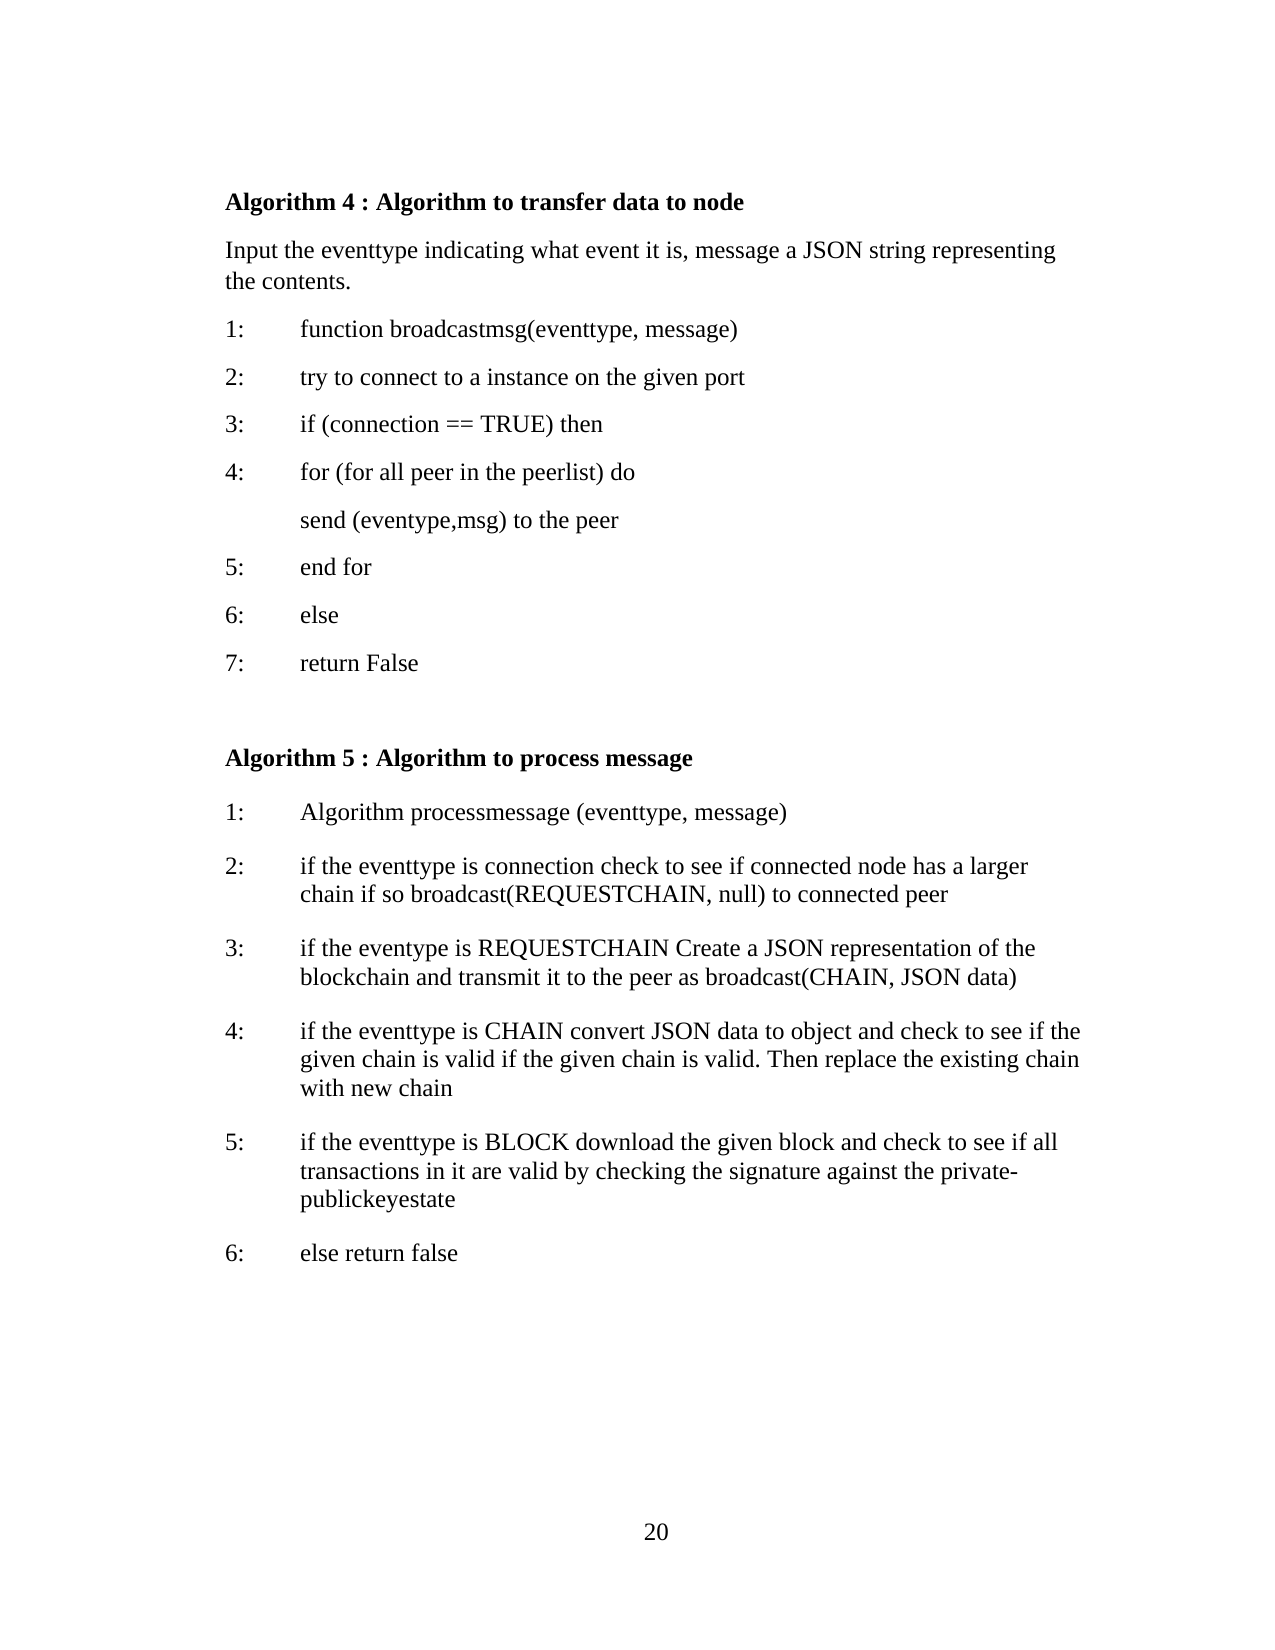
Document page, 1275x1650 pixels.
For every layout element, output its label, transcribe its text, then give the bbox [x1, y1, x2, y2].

text 1: Algorithm processmessage (eventtype, message) [225, 797, 1087, 826]
text 3: if the eventype is REQUESTCHAIN Create a JSON representation of the blockchain and transmit it to the peer as broadcast(CHAIN, JSON data) [225, 933, 1087, 991]
text 2: if the eventtype is connection check to see if connected node has a larger chain if so broadcast(REQUESTCHAIN, null) to connected peer [225, 851, 1087, 908]
text 7: return False [225, 648, 1087, 677]
text 3: if (connection == TRUE) then [225, 409, 1087, 438]
text 5: end for [225, 552, 1087, 581]
text Algorithm 5 : Algorithm to process message [225, 743, 1087, 772]
text 6: else return false [225, 1238, 1087, 1267]
text 6: else [225, 600, 1087, 629]
text 5: if the eventtype is BLOCK download the given block and check to see if all transactions in it are valid by checking the signature against the private- publickeyestate [225, 1127, 1087, 1213]
text 4: for (for all peer in the peerlist) do [225, 457, 1087, 486]
text Algorithm 4 : Algorithm to transfer data to node [225, 187, 1087, 216]
text 1: function broadcastmsg(eventtype, message) [225, 314, 1087, 343]
text 4: if the eventtype is CHAIN convert JSON data to object and check to see if the given chain is valid if the given chain is valid. Then replace the existing chain with new chain [225, 1016, 1087, 1102]
text Input the eventtype indicating what event it is, message a JSON string representing the contents. [225, 235, 1087, 295]
text 2: try to connect to a instance on the given port [225, 362, 1087, 390]
text send (eventype,msg) to the peer [225, 505, 1087, 533]
